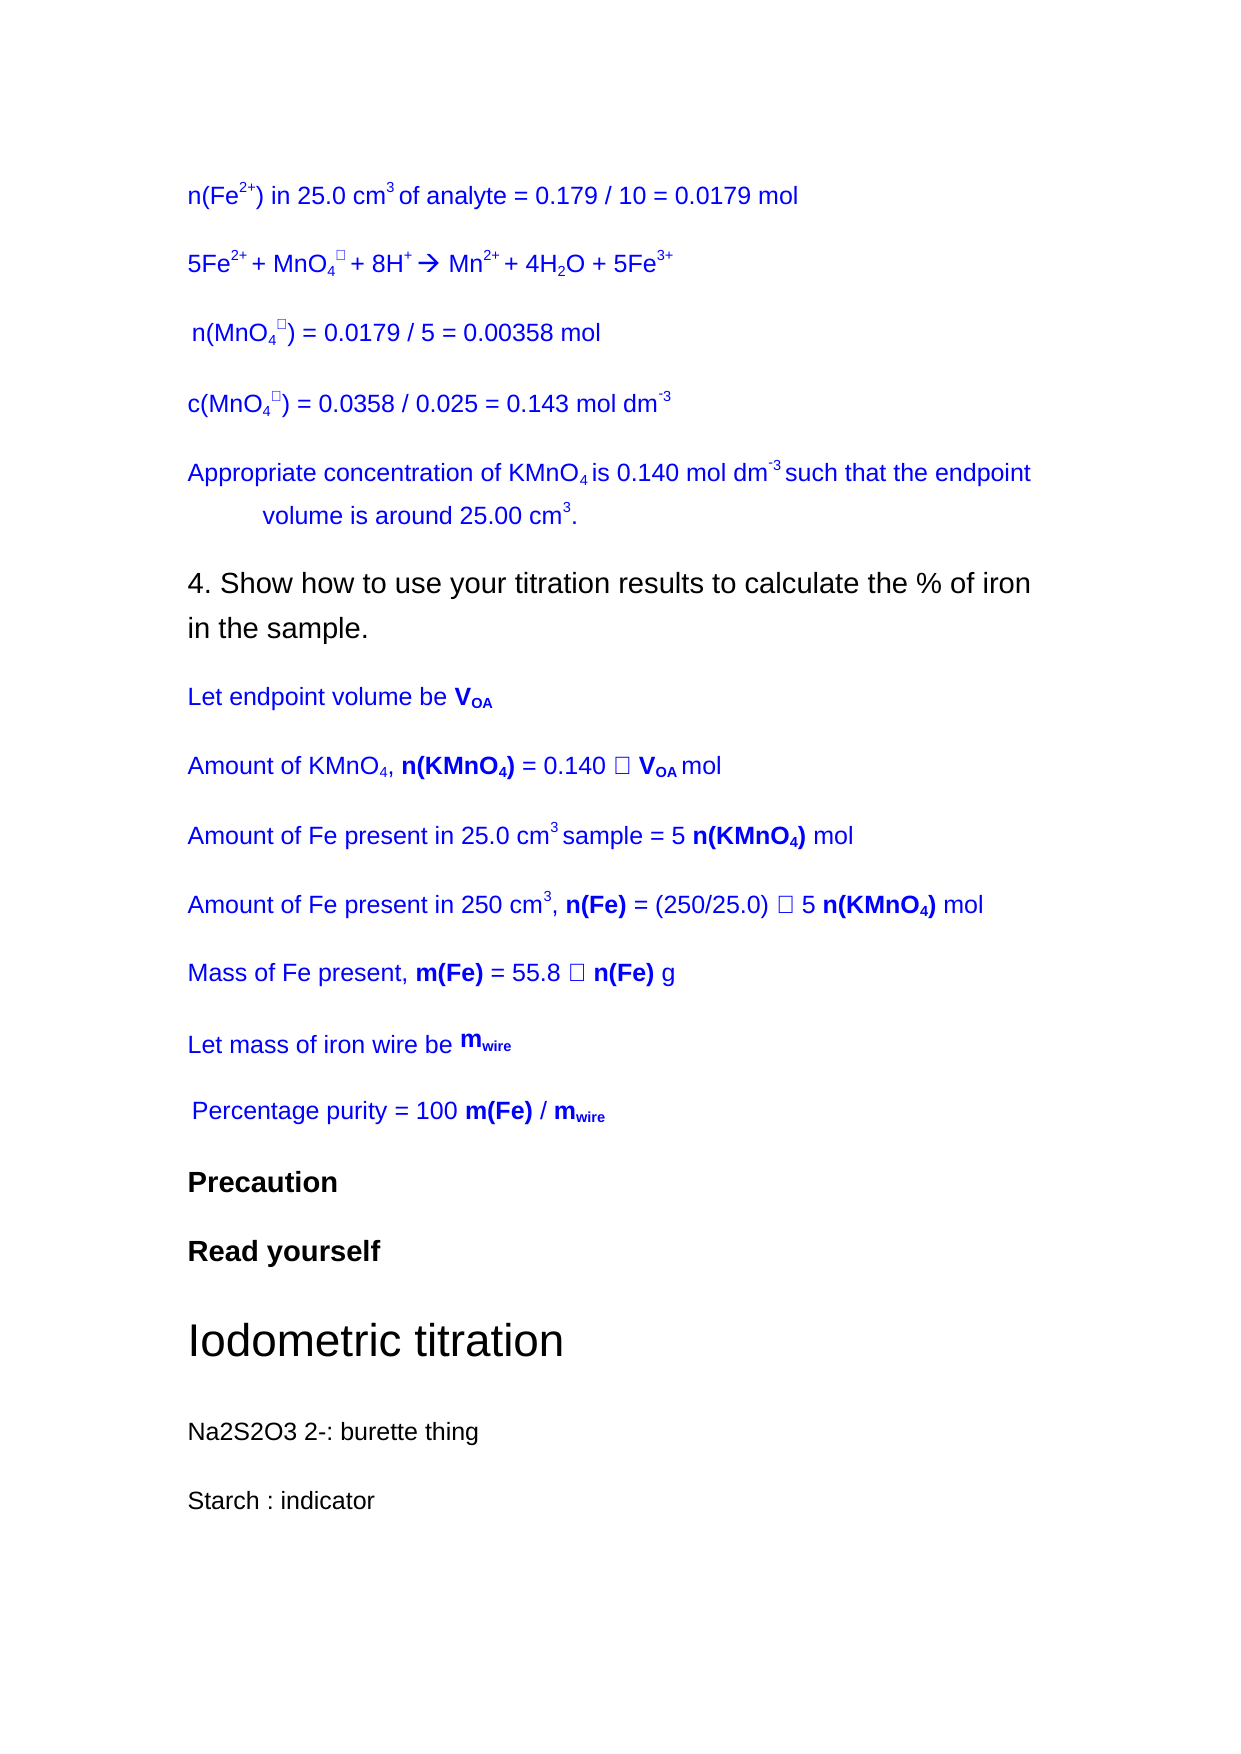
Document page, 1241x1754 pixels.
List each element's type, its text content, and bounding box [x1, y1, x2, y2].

text Amount of Fe present in 250 cm3, n(Fe) = (250/25.0)  5 n(KMnO4) mol [187, 882, 1053, 926]
text Na2S2O3 2-: burette thing [187, 1409, 1053, 1453]
list 5Fe2+ + MnO4 + 8H+ Mn2+ + 4H2O + 5Fe3+ [187, 241, 1053, 285]
text Percentage purity = 100 m(Fe) / mwire [187, 1089, 1053, 1133]
list Appropriate concentration of KMnO4 is 0.140 mol dm‐3 such that the endpoint volume is around 25.00 cm3. [187, 448, 1053, 536]
list n(Fe2+) in 25.0 cm3 of analyte = 0.179 / 10 = 0.0179 mol [187, 172, 1053, 216]
list n(MnO4) = 0.0179 / 5 = 0.00358 mol [187, 310, 1053, 354]
text Amount of Fe present in 25.0 cm3 sample = 5 n(KMnO4) mol [187, 813, 1053, 857]
text Mass of Fe present, m(Fe) = 55.8  n(Fe) g [187, 951, 1053, 995]
text Read yourself [187, 1227, 1053, 1271]
text Precaution [187, 1158, 1053, 1202]
list c(MnO4) = 0.0358 / 0.025 = 0.143 mol dm‐3 [187, 379, 1053, 423]
text Let endpoint volume be VOA [187, 674, 1053, 718]
text 4. Show how to use your titration results to calculate the % of iron in the sample. [187, 561, 1053, 649]
text Amount of KMnO4, n(KMnO4) = 0.140  VOA mol [187, 743, 1053, 788]
text Let mass of iron wire be mwire [187, 1020, 1053, 1064]
text Starch : indicator [187, 1478, 1053, 1522]
text Iodometric titration [187, 1296, 1053, 1384]
